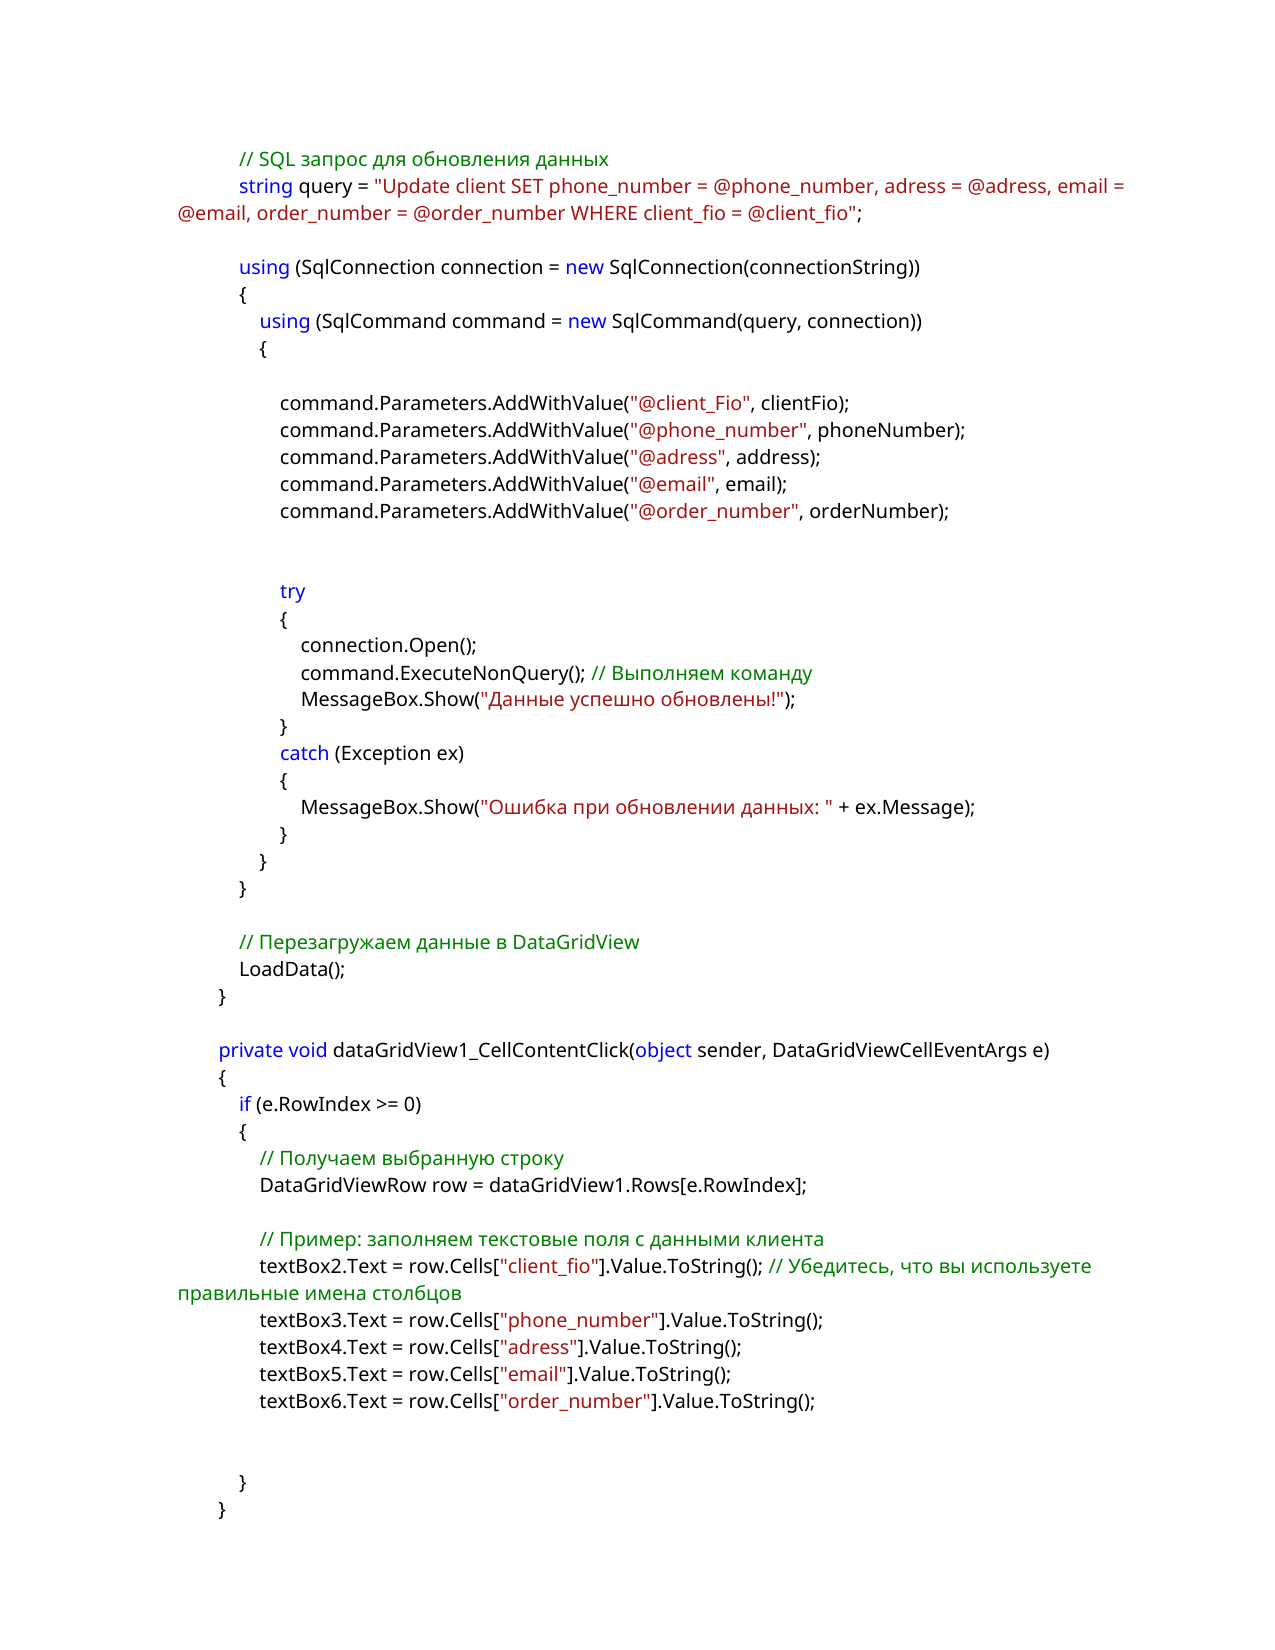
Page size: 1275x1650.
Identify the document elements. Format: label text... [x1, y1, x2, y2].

text textBox4.Text = row.Cells["adress"].Value.ToString(); [177, 1333, 1186, 1360]
text using (SqlConnection connection = new SqlConnection(connectionString)) [177, 253, 1186, 280]
text { [177, 605, 1186, 632]
text command.Parameters.AddWithValue("@email", email); [177, 470, 1186, 497]
text } [177, 1468, 1186, 1495]
text DataGridViewRow row = dataGridView1.Rows[e.RowIndex]; [177, 1171, 1186, 1198]
text if (e.RowIndex >= 0) [177, 1090, 1186, 1117]
text string query = "Update client SET phone_number = @phone_number, adress = @adress, email = @email, order_number = @order_number WHERE client_fio = @client_fio"; [177, 172, 1186, 226]
text } [177, 848, 1186, 874]
text command.Parameters.AddWithValue("@order_number", orderNumber); [177, 497, 1186, 524]
text // Перезагружаем данные в DataGridView [177, 928, 1186, 956]
text { [177, 1063, 1186, 1090]
text // Получаем выбранную строку [177, 1144, 1186, 1171]
text MessageBox.Show("Данные успешно обновлены!"); [177, 686, 1186, 713]
text { [177, 334, 1186, 361]
text } [177, 874, 1186, 902]
text command.Parameters.AddWithValue("@phone_number", phoneNumber); [177, 416, 1186, 443]
text { [177, 767, 1186, 794]
text textBox5.Text = row.Cells["email"].Value.ToString(); [177, 1360, 1186, 1387]
text } [177, 982, 1186, 1009]
text } [177, 1495, 1186, 1522]
text // SQL запрос для обновления данных [177, 145, 1186, 172]
text connection.Open(); [177, 632, 1186, 659]
text catch (Exception ex) [177, 740, 1186, 767]
text { [177, 280, 1186, 307]
text { [177, 1117, 1186, 1144]
text // Пример: заполняем текстовые поля с данными клиента [177, 1225, 1186, 1252]
text LoadData(); [177, 956, 1186, 982]
text private void dataGridView1_CellContentClick(object sender, DataGridViewCellEventArgs e) [177, 1036, 1186, 1063]
text try [177, 578, 1186, 605]
text } [177, 821, 1186, 848]
text } [177, 713, 1186, 740]
text textBox2.Text = row.Cells["client_fio"].Value.ToString(); // Убедитесь, что вы используете правильные имена столбцов [177, 1252, 1186, 1306]
text command.ExecuteNonQuery(); // Выполняем команду [177, 659, 1186, 686]
text textBox3.Text = row.Cells["phone_number"].Value.ToString(); [177, 1306, 1186, 1333]
text command.Parameters.AddWithValue("@adress", address); [177, 443, 1186, 470]
text MessageBox.Show("Ошибка при обновлении данных: " + ex.Message); [177, 794, 1186, 821]
text using (SqlCommand command = new SqlCommand(query, connection)) [177, 307, 1186, 334]
text command.Parameters.AddWithValue("@client_Fio", clientFio); [177, 389, 1186, 416]
text textBox6.Text = row.Cells["order_number"].Value.ToString(); [177, 1387, 1186, 1414]
